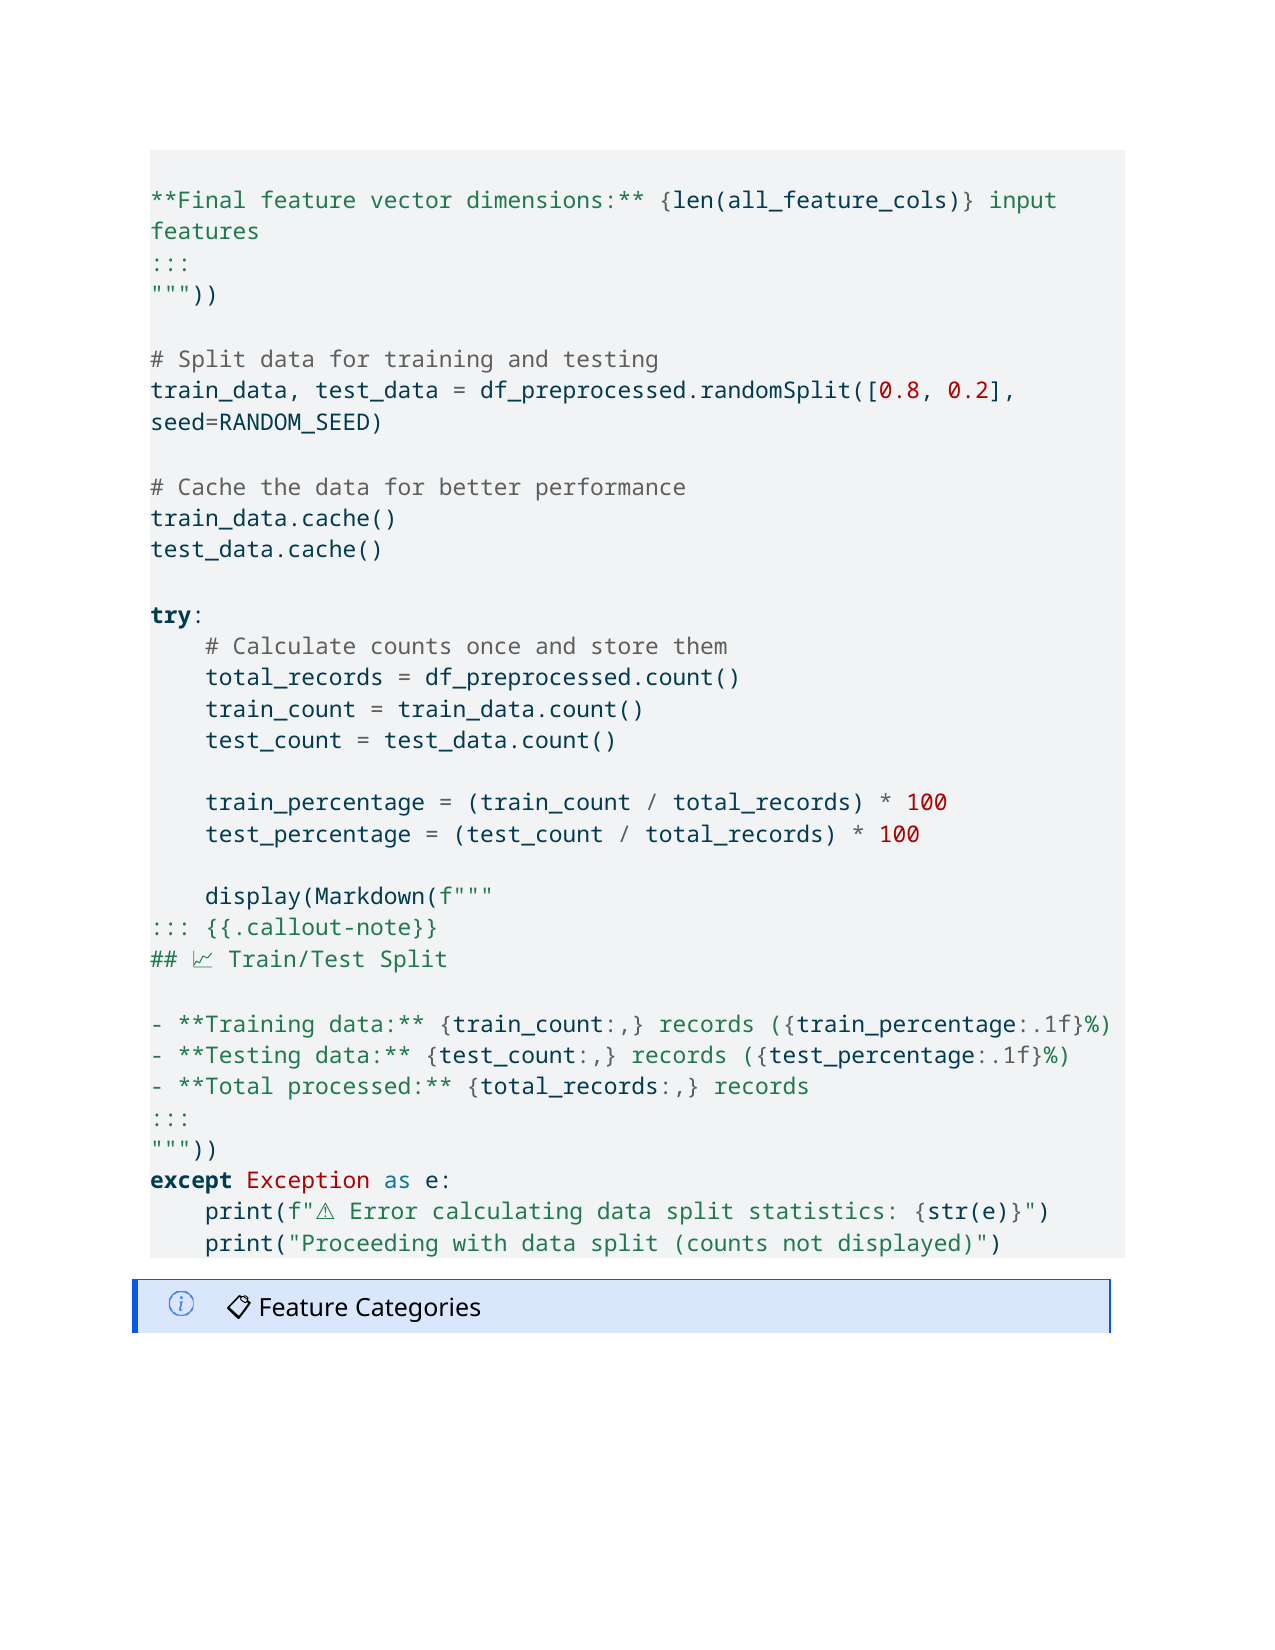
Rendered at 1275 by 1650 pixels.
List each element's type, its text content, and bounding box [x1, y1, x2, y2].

table_header 📋 Feature Categories [138, 1280, 1109, 1333]
picture [168, 1291, 194, 1316]
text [150, 150, 1125, 1258]
